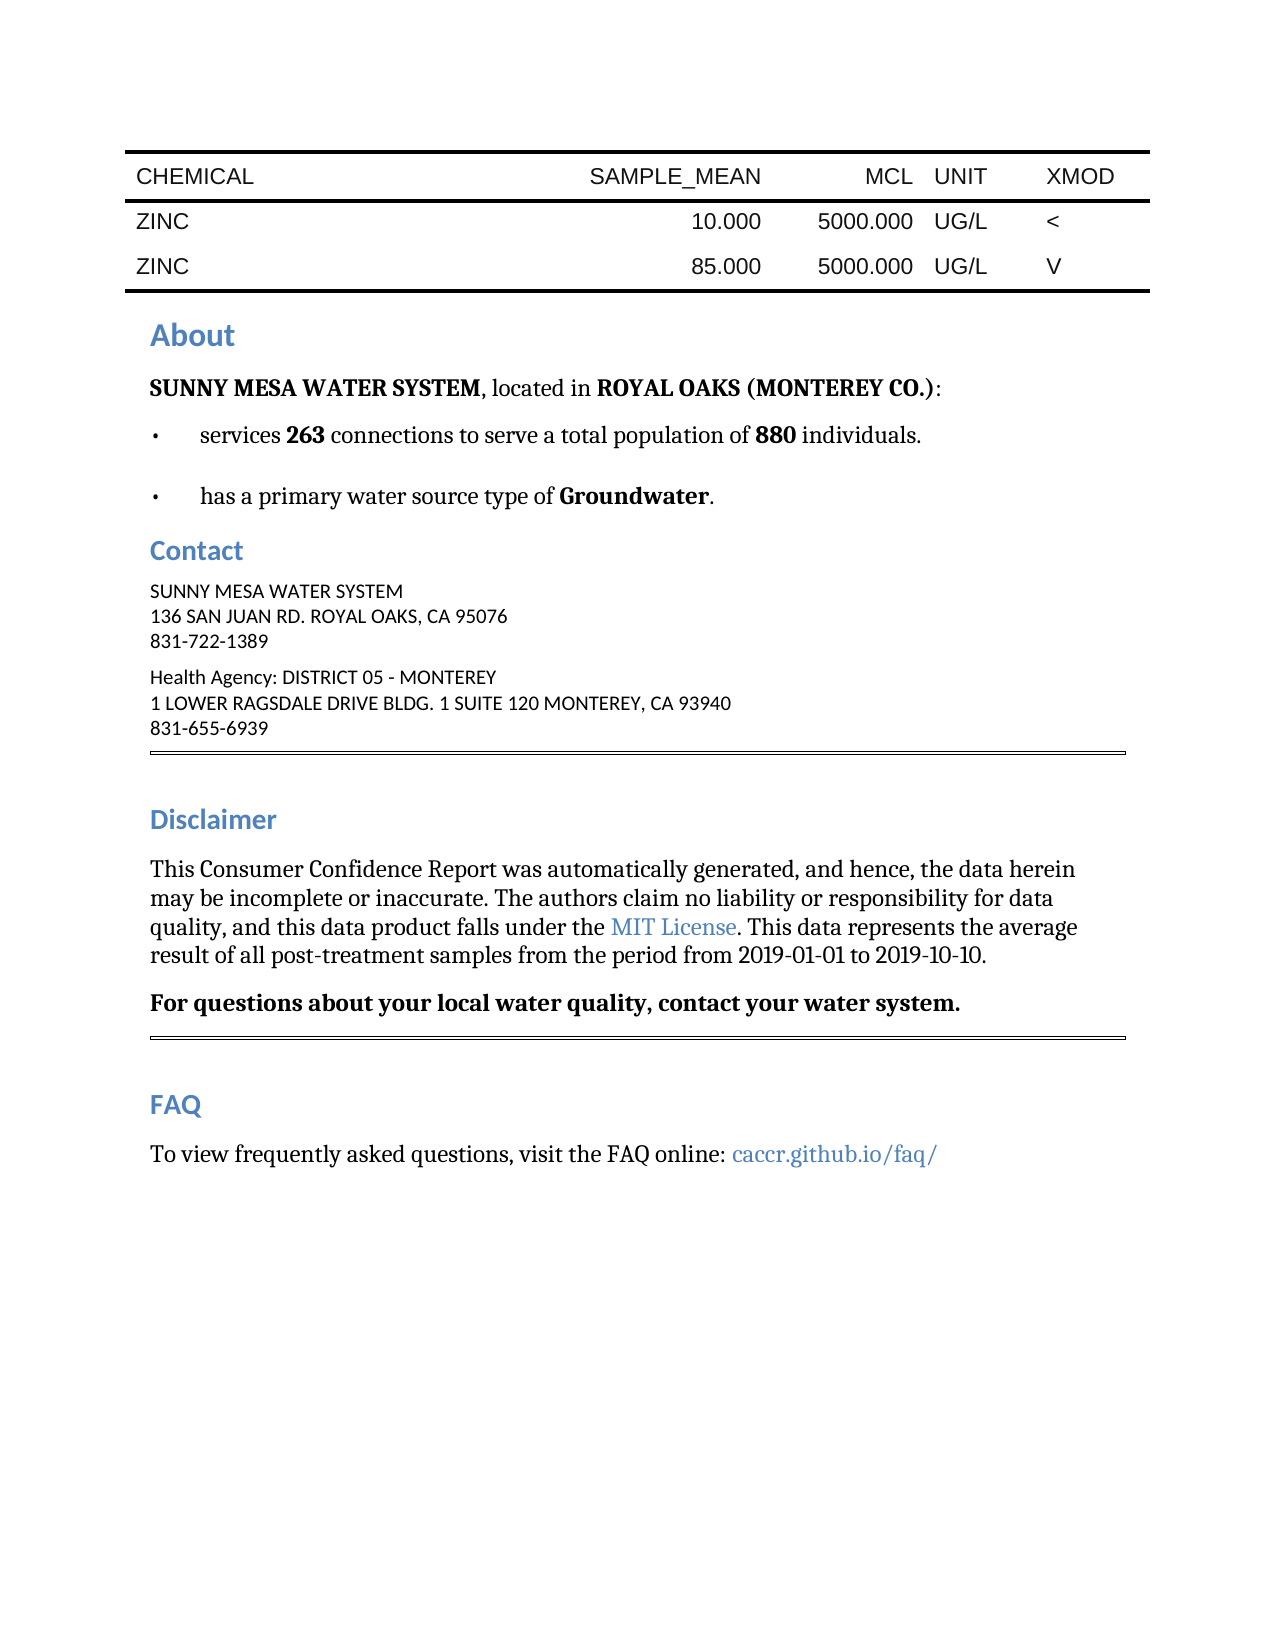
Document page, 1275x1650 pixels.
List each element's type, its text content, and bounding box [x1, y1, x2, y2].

table_cell UG/L [924, 244, 1036, 289]
table_cell 85.000 [559, 244, 771, 289]
table_cell 5000.000 [771, 244, 923, 289]
text To view frequently asked questions, visit the FAQ online: caccr.github.io/faq/ [150, 1140, 1125, 1169]
list has a primary water source type of Groundwater. [150, 482, 1125, 511]
text SUNNY MESA WATER SYSTEM, located in ROYAL OAKS (MONTEREY CO.): [150, 373, 1125, 402]
table_header XMOD [1036, 154, 1149, 198]
table_cell UG/L [924, 203, 1036, 244]
text This Consumer Confidence Report was automatically generated, and hence, the data herein may be incomplete or inaccurate. The authors claim no liability or responsibility for data quality, and this data product falls under the MIT License. This data represents the average result of all post-treatment samples from the period from 2019-01-01 to 2019-10-10. [150, 855, 1125, 970]
list services 263 connections to serve a total population of 880 individuals. [150, 421, 1125, 478]
table_cell ZINC [125, 244, 559, 289]
subtitle FAQ [150, 1086, 1125, 1122]
table_header UNIT [924, 154, 1036, 198]
subtitle Contact [150, 532, 1125, 567]
table_cell 10.000 [559, 203, 771, 244]
table_header SAMPLE_MEAN [559, 154, 771, 198]
table_cell < [1036, 203, 1149, 244]
text Health Agency: DISTRICT 05 - MONTEREY 1 LOWER RAGSDALE DRIVE BLDG. 1 SUITE 120 MONTEREY, CA 93940 831-655-6939 [150, 664, 1125, 741]
subtitle About [150, 314, 1125, 355]
table_header MCL [771, 154, 923, 198]
text SUNNY MESA WATER SYSTEM 136 SAN JUAN RD. ROYAL OAKS, CA 95076 831-722-1389 [150, 578, 1125, 654]
subtitle Disclaimer [150, 801, 1125, 836]
table_cell V [1036, 244, 1149, 289]
table_header CHEMICAL [125, 154, 559, 198]
text For questions about your local water quality, contact your water system. [150, 989, 1125, 1018]
table_cell ZINC [125, 203, 559, 244]
table_cell 5000.000 [771, 203, 923, 244]
